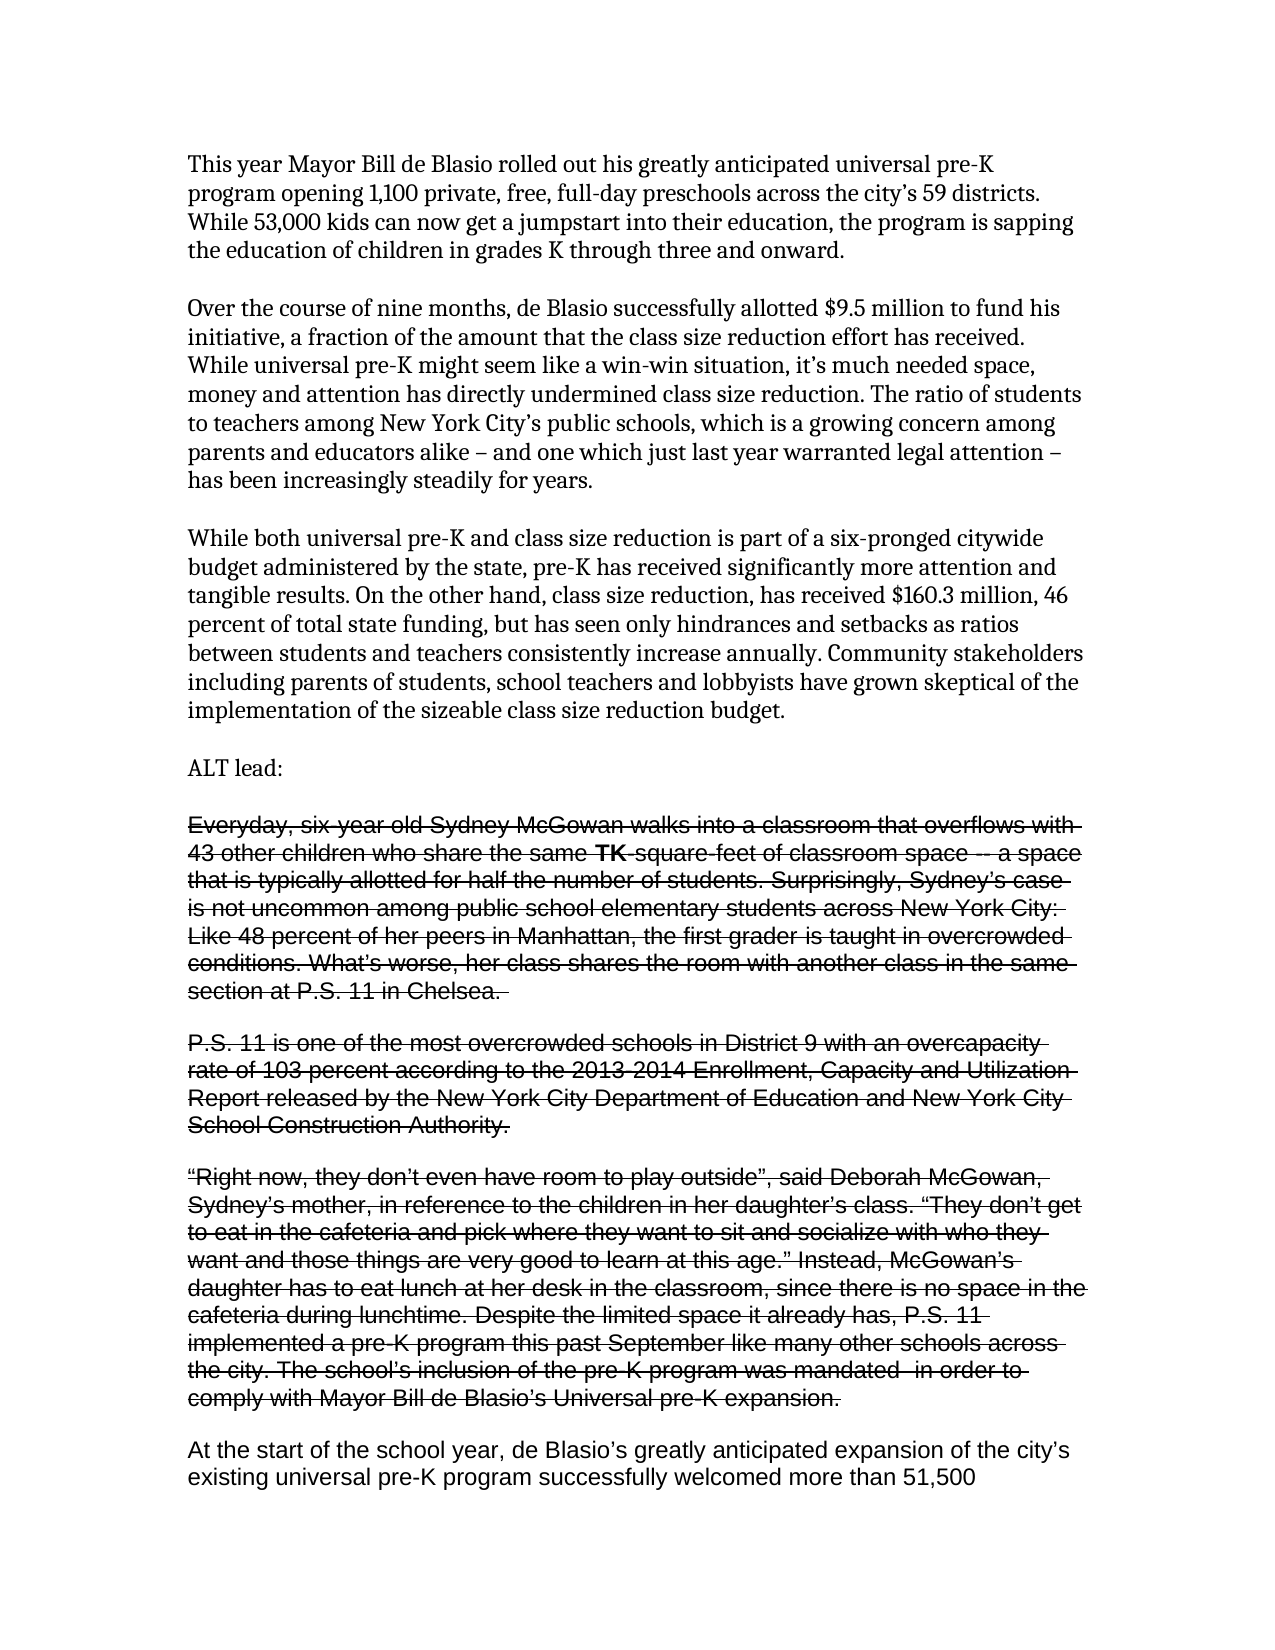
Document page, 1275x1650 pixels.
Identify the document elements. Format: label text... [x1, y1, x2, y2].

text While both universal pre-K and class size reduction is part of a six-pronged citywide budget administered by the state, pre-K has received significantly more attention and tangible results. On the other hand, class size reduction, has received $160.3 million, 46 percent of total state funding, but has seen only hindrances and setbacks as ratios between students and teachers consistently increase annually. Community stakeholders including parents of students, school teachers and lobbyists have grown skeptical of the implementation of the sizeable class size reduction budget. [187, 524, 1087, 725]
text “Right now, they don’t even have room to play outside”, said Deborah McGowan, Sydney’s mother, in reference to the children in her daughter’s class. “They don’t get to eat in the cafeteria and pick where they want to sit and socialize with who they want and those things are very good to learn at this age.” Instead, McGowan’s daughter has to eat lunch at her desk in the classroom, since there is no space in the cafeteria during lunchtime. Despite the limited space it already has, P.S. 11 implemented a pre-K program this past September like many other schools across the city. The school’s inclusion of the pre-K program was mandated in order to comply with Mayor Bill de Blasio’s Universal pre-K expansion. [187, 1163, 1087, 1289]
text P.S. 11 is one of the most overcrowded schools in District 9 with an overcapacity rate of 103 percent according to the 2013-2014 Enrollment, Capacity and Utilization Report released by the New York City Department of Education and New York City School Construction Authority. [187, 1028, 1087, 1139]
text Over the course of nine months, de Blasio successfully allotted $9.5 million to fund his initiative, a fraction of the amount that the class size reduction effort has received. While universal pre-K might seem like a win-win situation, it’s much needed space, money and attention has directly undermined class size reduction. The ratio of students to teachers among New York City’s public schools, which is a growing concern among parents and educators alike – and one which just last year warranted legal attention – has been increasingly steadily for years. [187, 294, 1087, 495]
text This year Mayor Bill de Blasio rolled out his greatly anticipated universal pre-K program opening 1,100 private, free, full-day preschools across the city’s 59 districts. While 53,000 kids can now get a jumpstart into their education, the program is sapping the education of children in grades K through three and onward. [187, 150, 1087, 265]
text Everyday, six-year old Sydney McGowan walks into a classroom that overflows with 43 other children who share the same TK-square-feet of classroom space -- a space that is typically allotted for half the number of students. Surprisingly, Sydney’s case is not uncommon among public school elementary students across New York City: Like 48 percent of her peers in Manhattan, the first grader is taught in overcrowded conditions. What’s worse, her class shares the room with another class in the same section at P.S. 11 in Chelsea. [187, 811, 1087, 1004]
text “Right now, they don’t even have room to play outside”, said Deborah McGowan, Sydney’s mother, in reference to the children in her daughter’s class. “They don’t get to eat in the cafeteria and pick where they want to sit and socialize with who they want and those things are very good to learn at this age.” Instead, McGowan’s daughter has to eat lunch at her desk in the classroom, since there is no space in the cafeteria during lunchtime. Despite the limited space it already has, P.S. 11 implemented a pre-K program this past September like many other schools across the city. The school’s inclusion of the pre-K program was mandated in order to comply with Mayor Bill de Blasio’s Universal pre-K expansion. [187, 1290, 1087, 1411]
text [187, 1436, 1087, 1491]
text ALT lead: [187, 754, 1087, 782]
